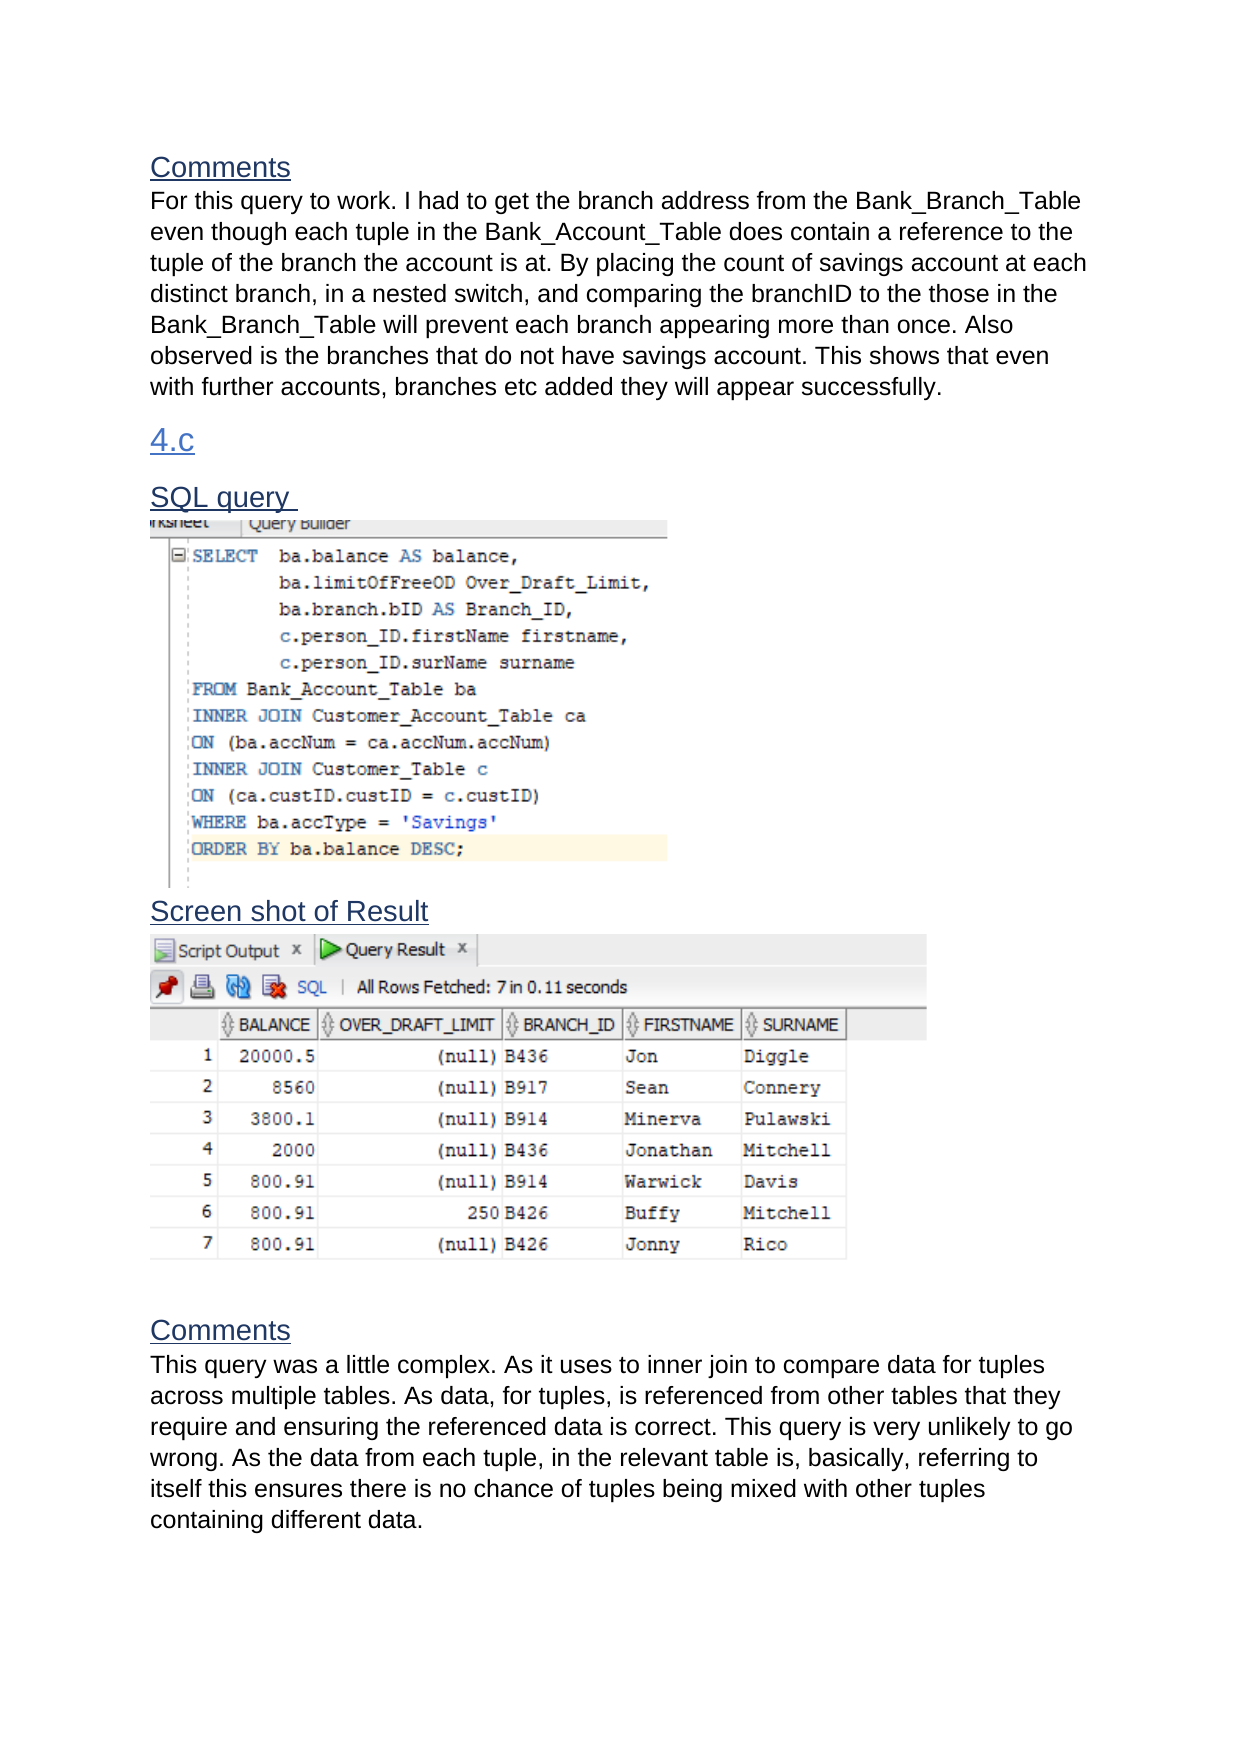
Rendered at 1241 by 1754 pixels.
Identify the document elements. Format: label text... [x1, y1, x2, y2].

text For this query to work. I had to get the branch address from the Bank_Branch_Table even though each tuple in the Bank_Account_Table does contain a reference to the tuple of the branch the account is at. By placing the count of savings account at each distinct branch, in a nested switch, and comparing the branchID to the those in the Bank_Branch_Table will prevent each branch appearing more than once. Also observed is the branches that do not have savings account. This shows that even with further accounts, branches etc added they will appear successfully. [150, 186, 1090, 401]
subtitle Comments [150, 1313, 1090, 1347]
subtitle 4.c [150, 420, 1090, 458]
text This query was a little complex. As it uses to inner join to compare data for tuples across multiple tables. As data, for tuples, is referenced from other tables that they require and ensuring the referenced data is correct. This query is very unlikely to go wrong. As the data from each tuple, in the relevant table is, basically, referring to itself this ensures there is no chance of tuples being mixed with other tuples containing different data. [150, 1349, 1090, 1533]
subtitle Comments [150, 150, 1090, 183]
subtitle Screen shot of Result [150, 894, 1090, 928]
subtitle SQL query [150, 480, 1090, 513]
